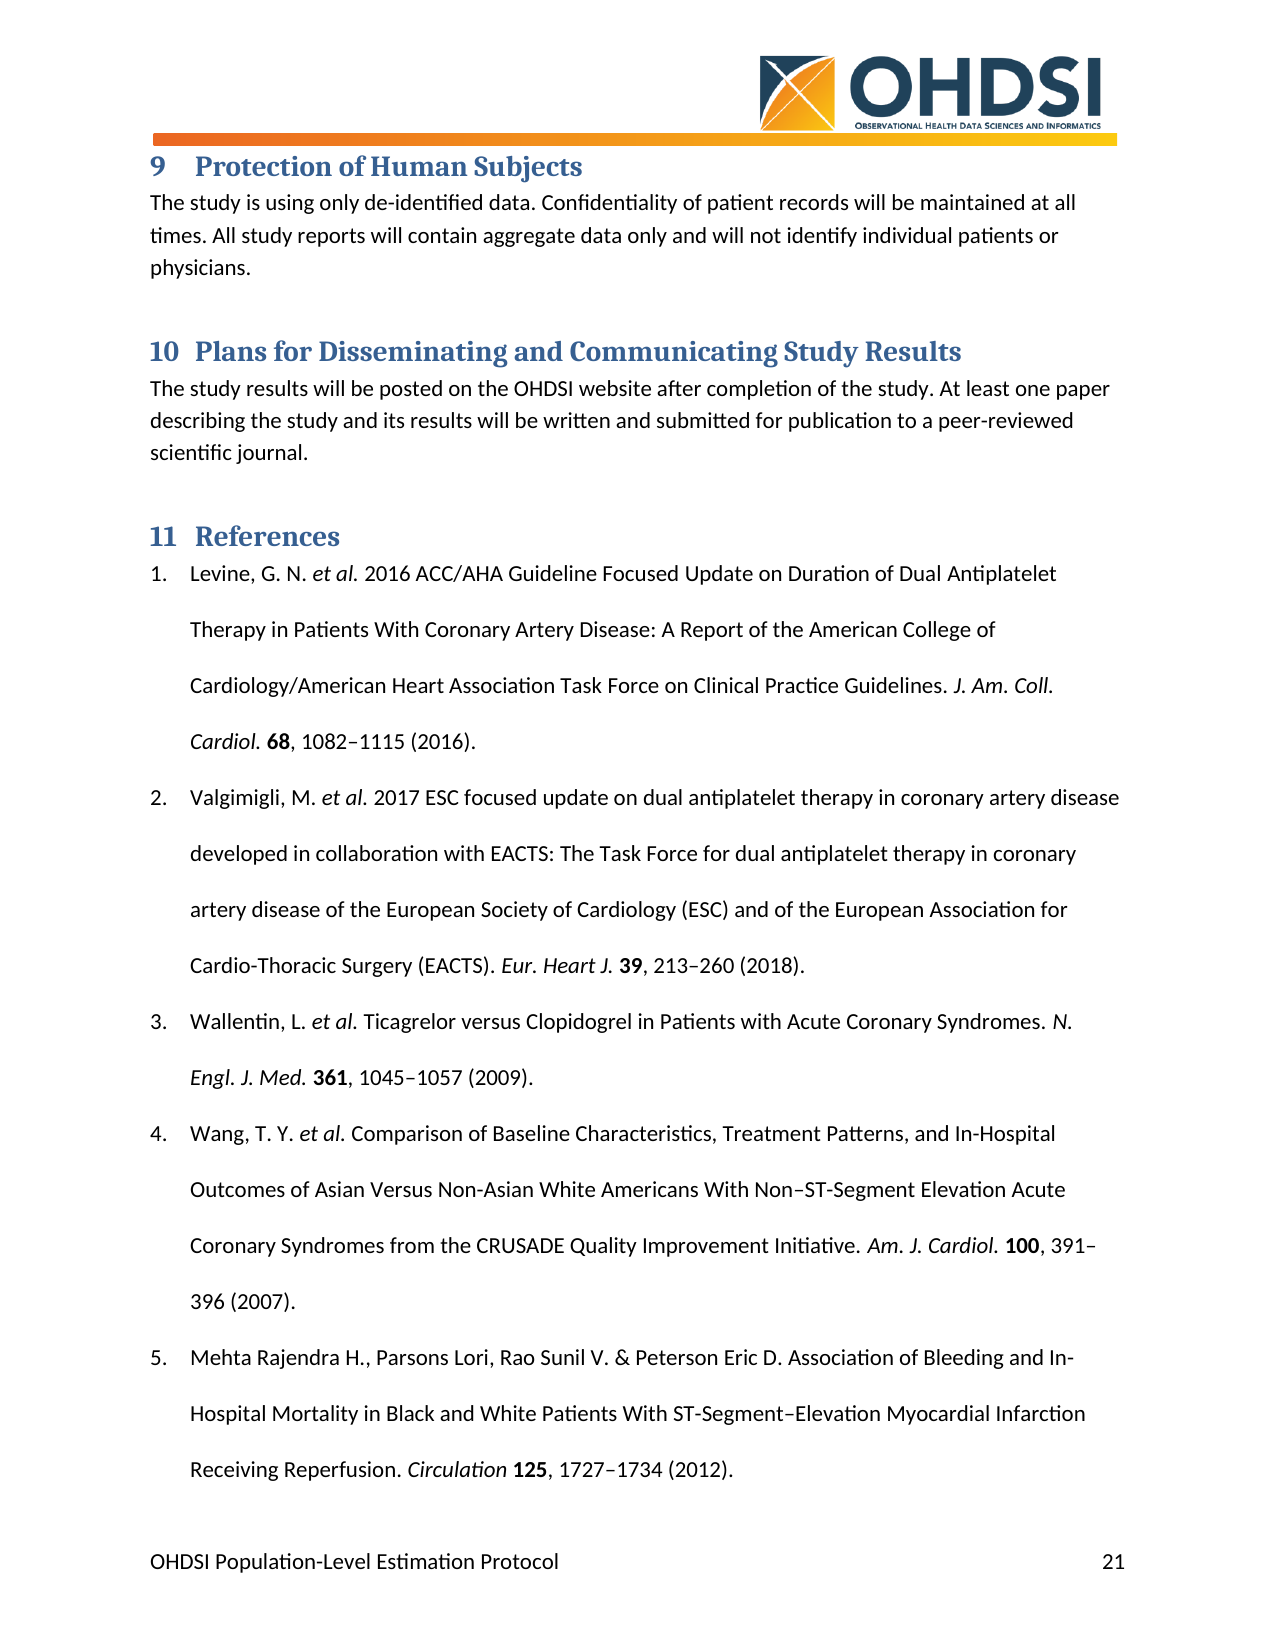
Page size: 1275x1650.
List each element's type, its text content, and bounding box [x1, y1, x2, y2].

text 1. Levine, G. N. et al. 2016 ACC/AHA Guideline Focused Update on Duration of Dual Antiplatelet Therapy in Patients With Coronary Artery Disease: A Report of the American College of Cardiology/American Heart Association Task Force on Clinical Practice Guidelines. J. Am. Coll. Cardiol. 68, 1082–1115 (2016). [150, 559, 1125, 755]
text 3. Wallentin, L. et al. Ticagrelor versus Clopidogrel in Patients with Acute Coronary Syndromes. N. Engl. J. Med. 361, 1045–1057 (2009). [150, 1007, 1125, 1091]
subtitle Protection of Human Subjects [150, 150, 1125, 183]
text 5. Mehta Rajendra H., Parsons Lori, Rao Sunil V. & Peterson Eric D. Association of Bleeding and In-Hospital Mortality in Black and White Patients With ST-Segment–Elevation Myocardial Infarction Receiving Reperfusion. Circulation 125, 1727–1734 (2012). [150, 1343, 1125, 1483]
subtitle Plans for Disseminating and Communicating Study Results [150, 335, 1125, 369]
text The study results will be posted on the OHDSI website after completion of the study. At least one paper describing the study and its results will be written and submitted for publication to a peer-reviewed scientific journal. [150, 374, 1125, 466]
subtitle References [150, 520, 1125, 554]
text 2. Valgimigli, M. et al. 2017 ESC focused update on dual antiplatelet therapy in coronary artery disease developed in collaboration with EACTS: The Task Force for dual antiplatelet therapy in coronary artery disease of the European Society of Cardiology (ESC) and of the European Association for Cardio-Thoracic Surgery (EACTS). Eur. Heart J. 39, 213–260 (2018). [150, 783, 1125, 979]
picture [742, 42, 1118, 145]
text The study is using only de-identified data. Confidentiality of patient records will be maintained at all times. All study reports will contain aggregate data only and will not identify individual patients or physicians. [150, 188, 1125, 281]
text 4. Wang, T. Y. et al. Comparison of Baseline Characteristics, Treatment Patterns, and In-Hospital Outcomes of Asian Versus Non-Asian White Americans With Non–ST-Segment Elevation Acute Coronary Syndromes from the CRUSADE Quality Improvement Initiative. Am. J. Cardiol. 100, 391–396 (2007). [150, 1119, 1125, 1315]
